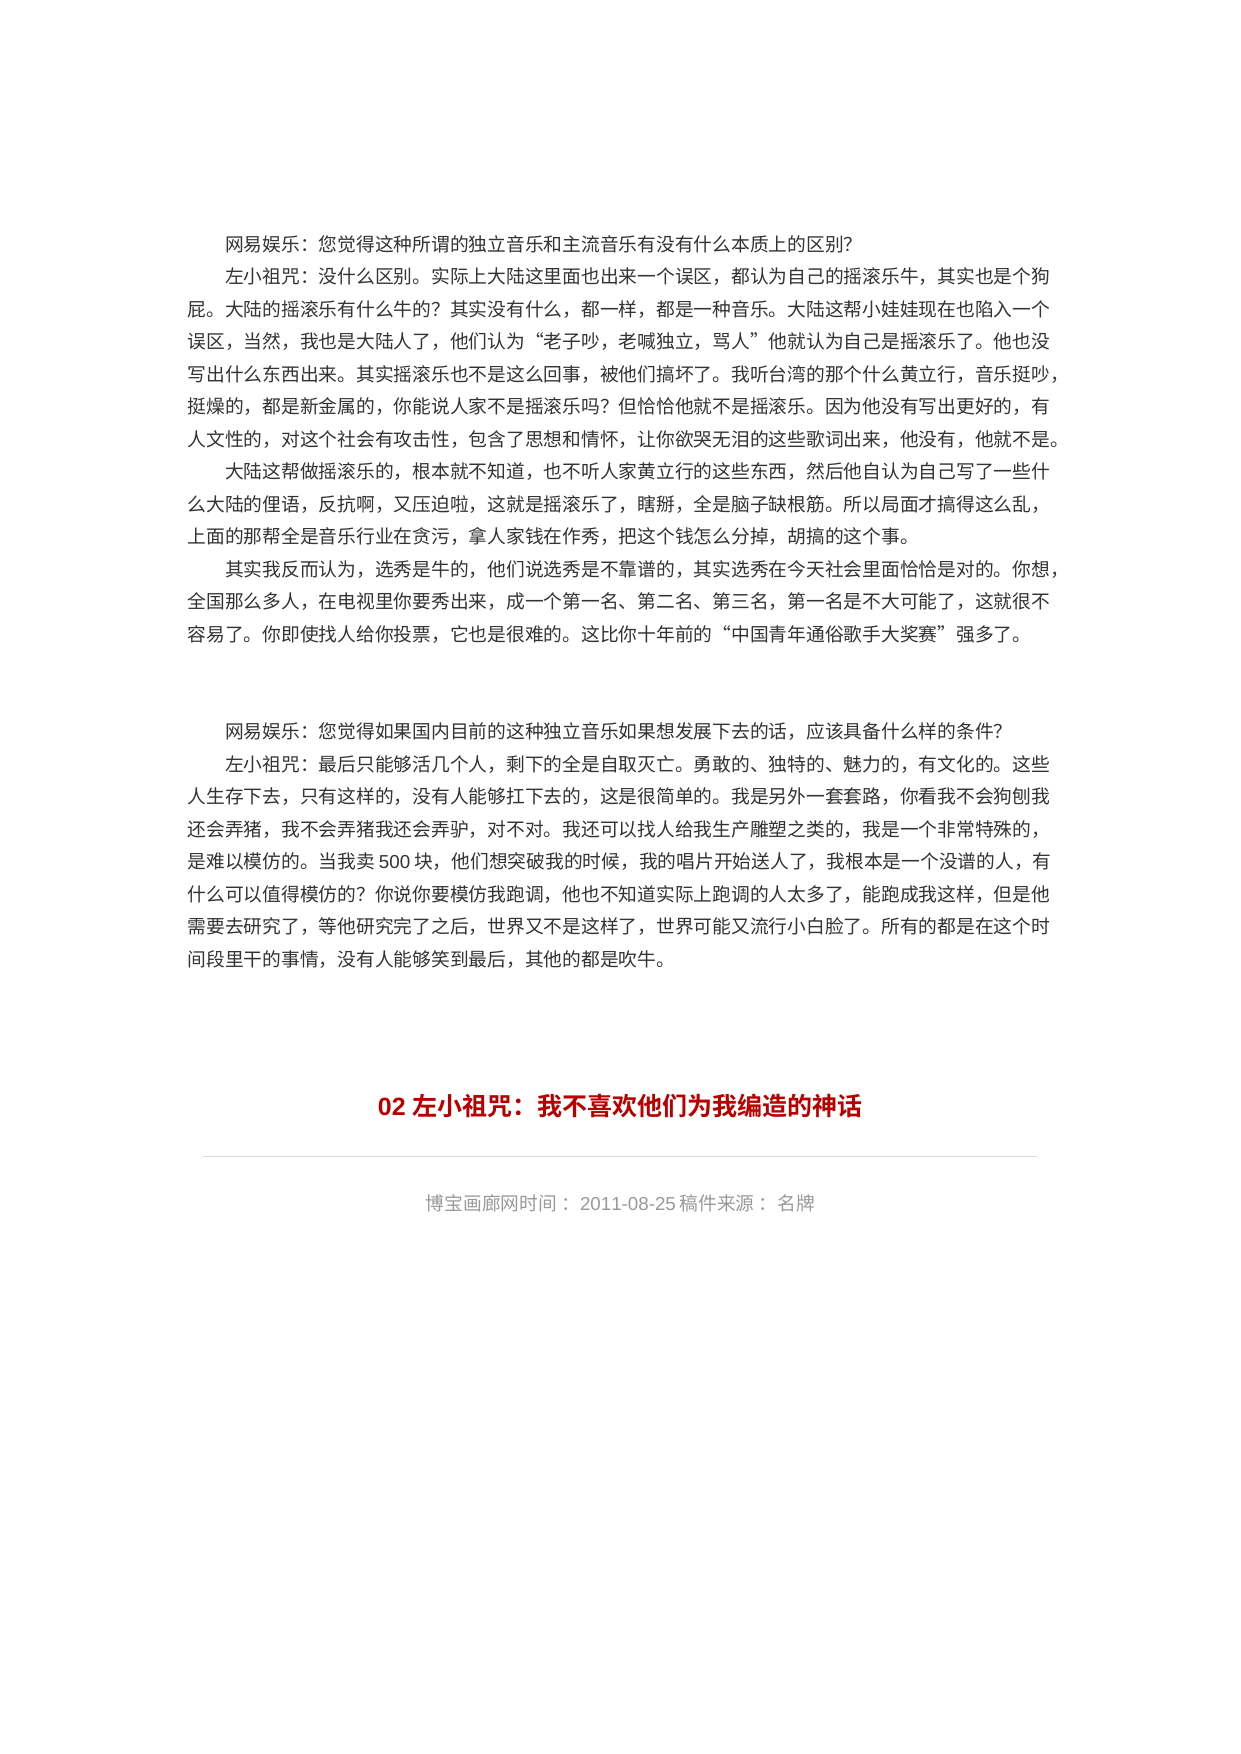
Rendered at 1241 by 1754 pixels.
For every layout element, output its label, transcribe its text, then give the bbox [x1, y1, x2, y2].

text 02 左小祖咒：我不喜欢他们为我编造的神话 [203, 1072, 1037, 1156]
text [187, 162, 1053, 974]
text 博宝画廊网时间 ：2011-08-25稿件来源 ：名牌 [187, 1186, 1053, 1219]
